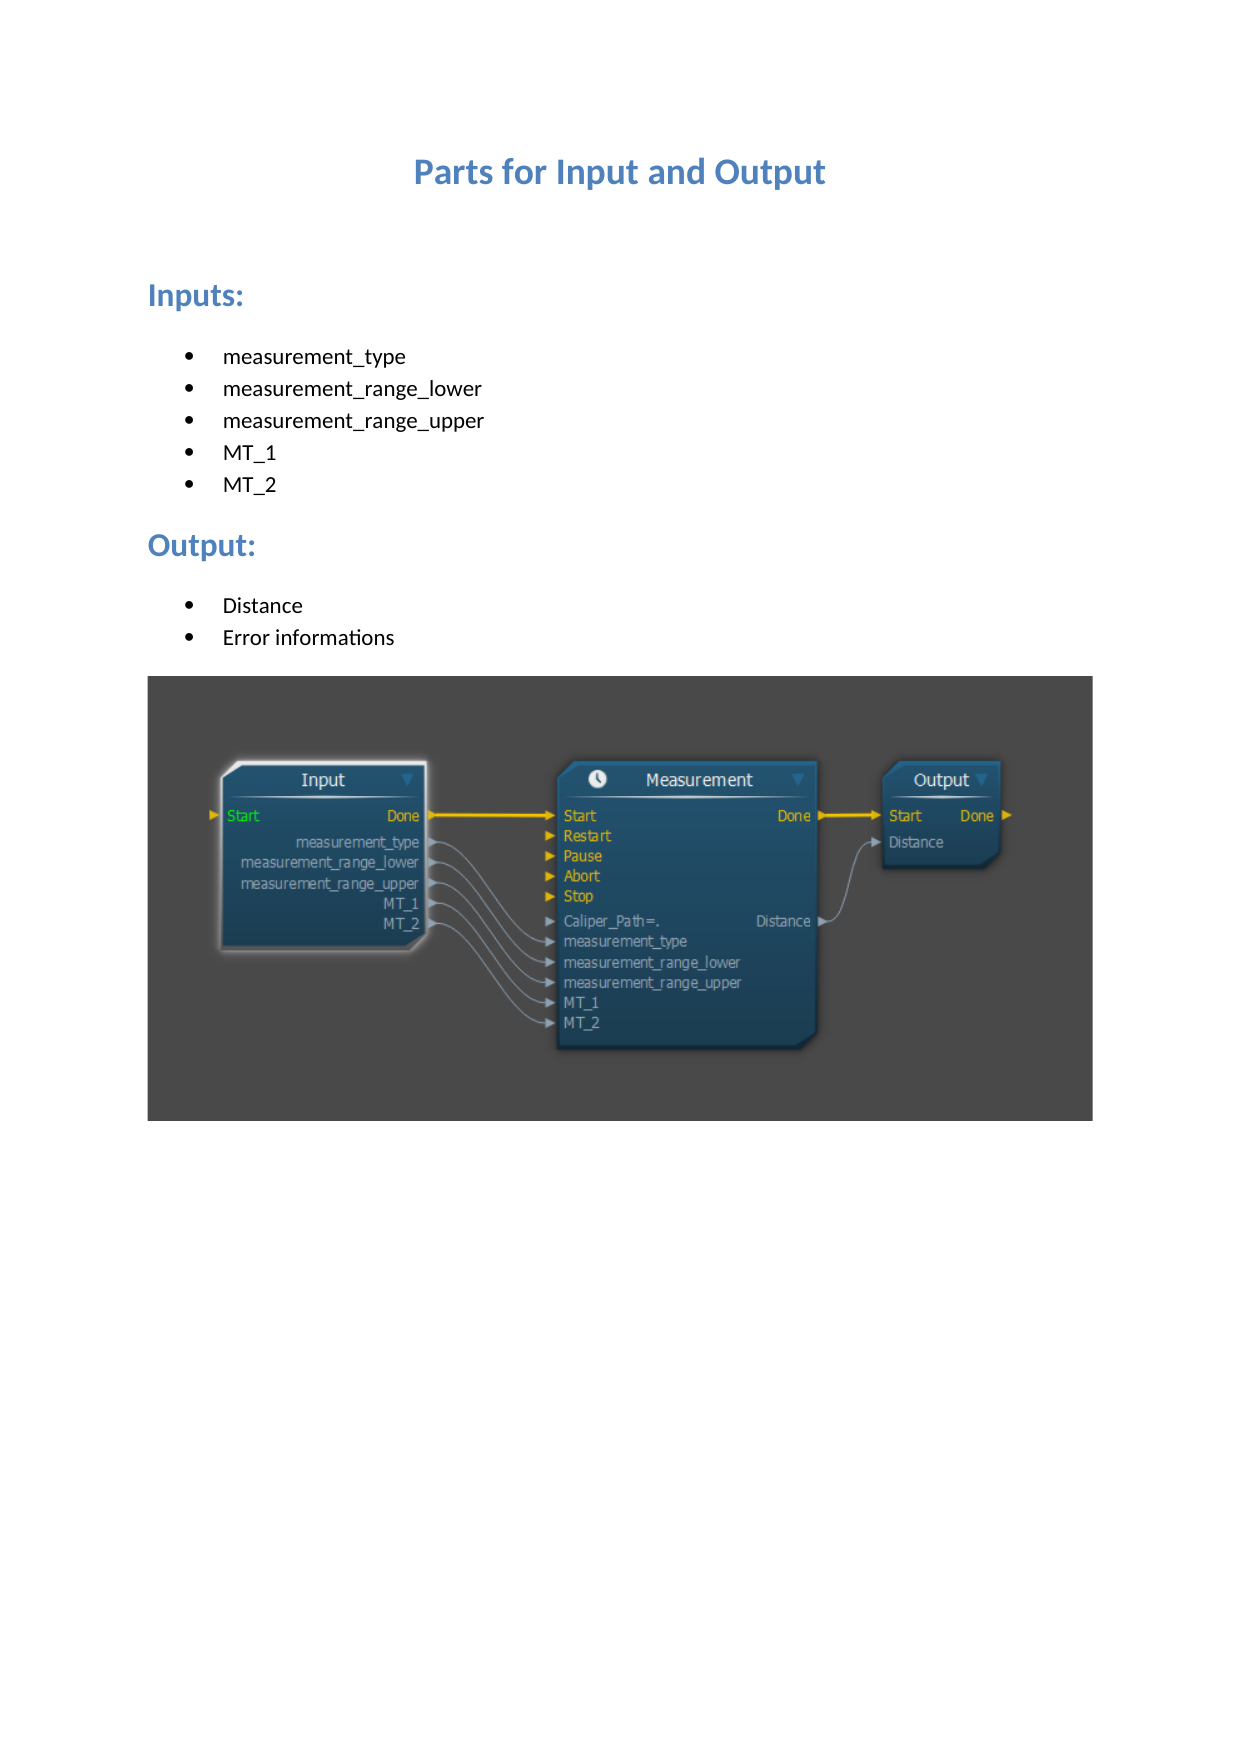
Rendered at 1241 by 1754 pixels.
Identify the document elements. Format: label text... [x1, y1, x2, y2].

text Output: [148, 523, 1093, 564]
list MT_2 [185, 471, 1093, 498]
text Inputs: [148, 274, 1093, 315]
list Distance [185, 591, 1093, 619]
list measurement_type [185, 342, 1093, 370]
picture [147, 676, 1093, 1121]
list MT_1 [185, 438, 1093, 466]
text Parts for Input and Output [148, 148, 1093, 193]
list Error informations [185, 623, 1093, 651]
list measurement_range_lower [185, 374, 1093, 402]
list measurement_range_upper [185, 406, 1093, 434]
